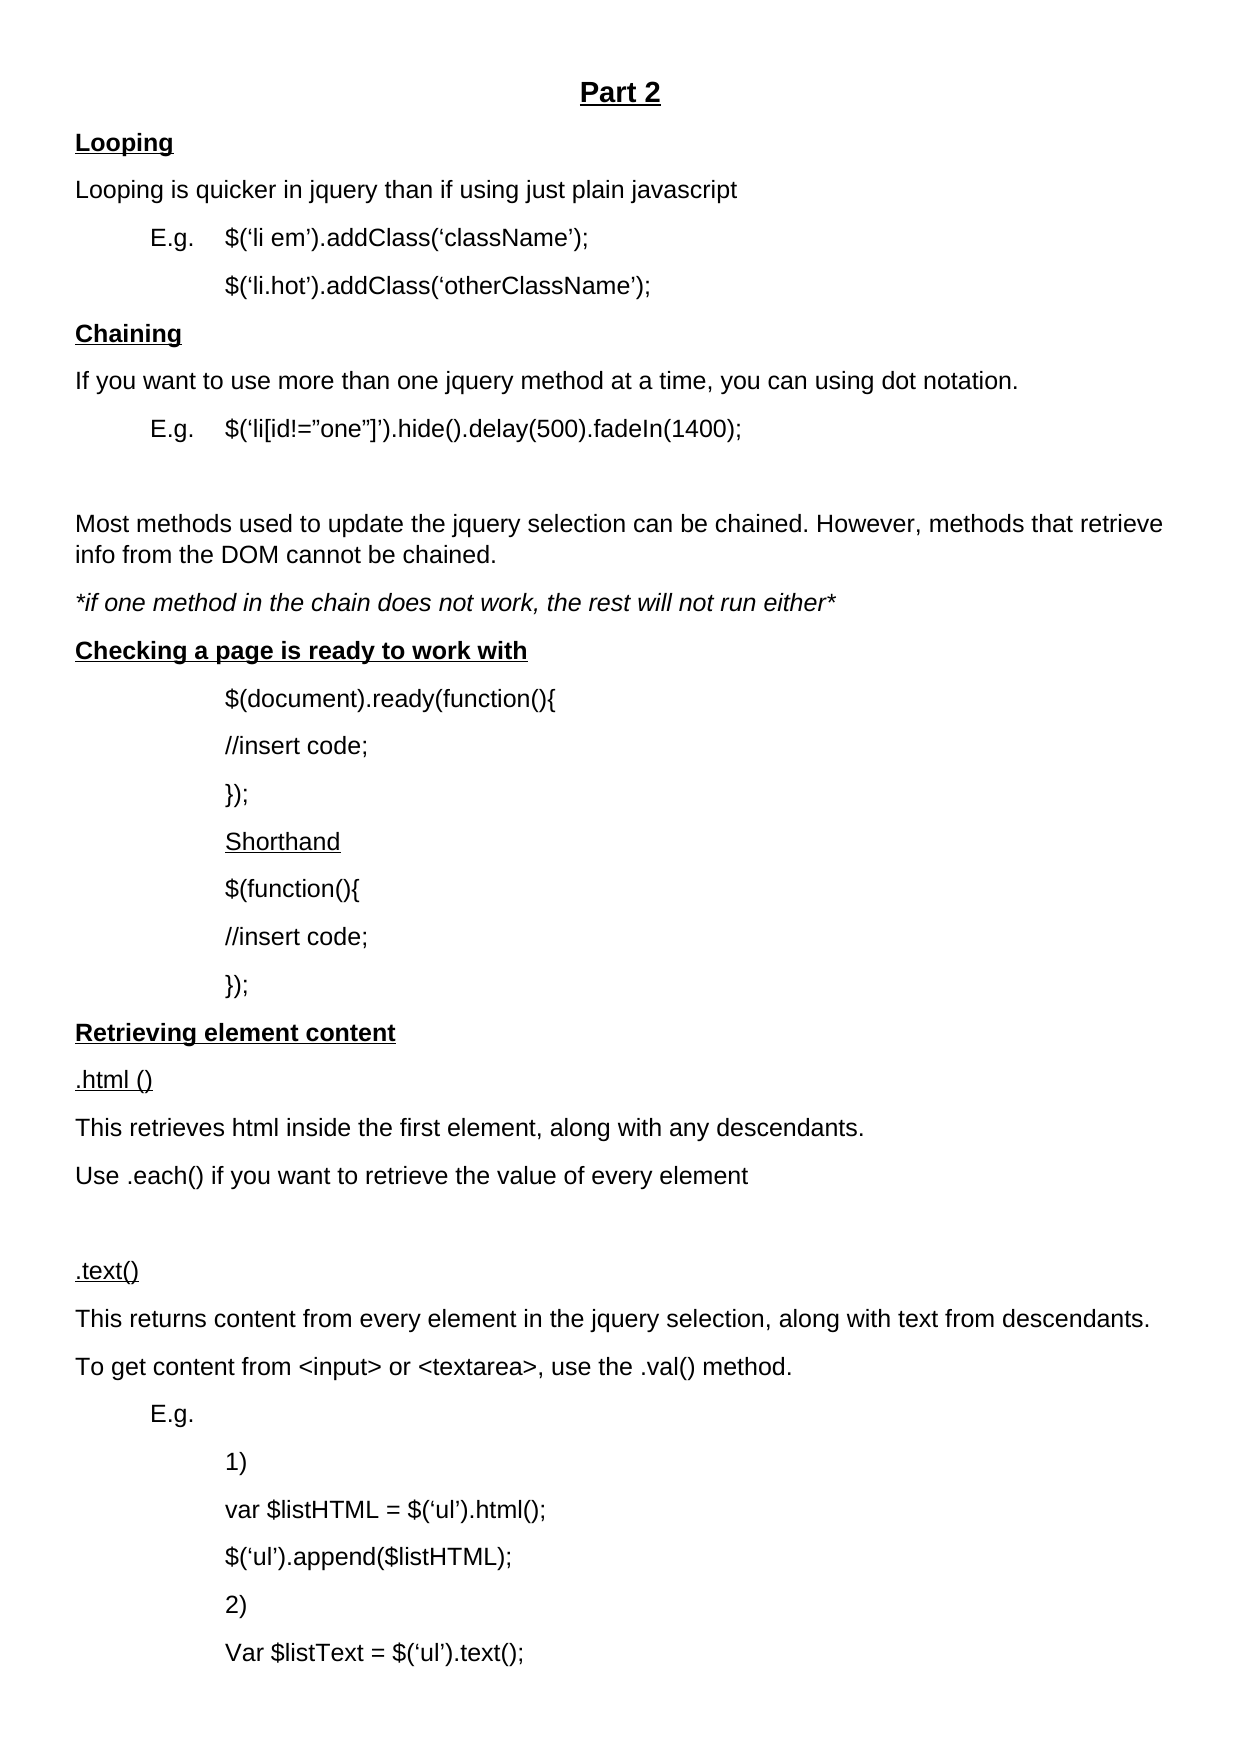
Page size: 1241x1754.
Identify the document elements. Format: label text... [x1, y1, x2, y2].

text }); [225, 970, 1165, 999]
text }); [225, 779, 1165, 808]
text $(‘ul’).append($listHTML); [75, 1542, 1165, 1571]
text E.g. $(‘li[id!=”one”]’).hide().delay(500).fadeIn(1400); [75, 414, 1165, 443]
text *if one method in the chain does not work, the rest will not run either* [75, 588, 1165, 617]
text //insert code; [225, 922, 1165, 951]
text Chaining [75, 319, 1165, 347]
text .html () [75, 1065, 1165, 1094]
text This retrieves html inside the first element, along with any descendants. [75, 1113, 1165, 1142]
text $(‘li.hot’).addClass(‘otherClassName’); [75, 271, 1165, 300]
text 1) [150, 1447, 1165, 1476]
text To get content from <input> or <textarea>, use the .val() method. [75, 1352, 1165, 1380]
text $(function(){ [225, 874, 1165, 903]
text Checking a page is ready to work with [75, 636, 1165, 665]
text Shorthand [225, 827, 1165, 856]
text If you want to use more than one jquery method at a time, you can using dot notation. [75, 366, 1165, 395]
text Part 2 [75, 75, 1165, 108]
text Retrieving element content [75, 1018, 1165, 1046]
text E.g. [75, 1399, 1165, 1428]
text .text() [75, 1256, 1165, 1285]
text This returns content from every element in the jquery selection, along with text from descendants. [75, 1304, 1165, 1333]
text 2) [75, 1590, 1165, 1619]
text Use .each() if you want to retrieve the value of every element [75, 1161, 1165, 1189]
text $(document).ready(function(){ [225, 684, 1165, 712]
text //insert code; [225, 731, 1165, 760]
text E.g. $(‘li em’).addClass(‘className’); [75, 223, 1165, 252]
text Most methods used to update the jquery selection can be chained. However, methods that retrieve info from the DOM cannot be chained. [75, 509, 1165, 569]
text Looping is quicker in jquery than if using just plain javascript [75, 176, 1165, 204]
text Var $listText = $(‘ul’).text(); [75, 1638, 1165, 1667]
text Looping [75, 128, 1165, 157]
text var $listHTML = $(‘ul’).html(); [150, 1495, 1165, 1523]
